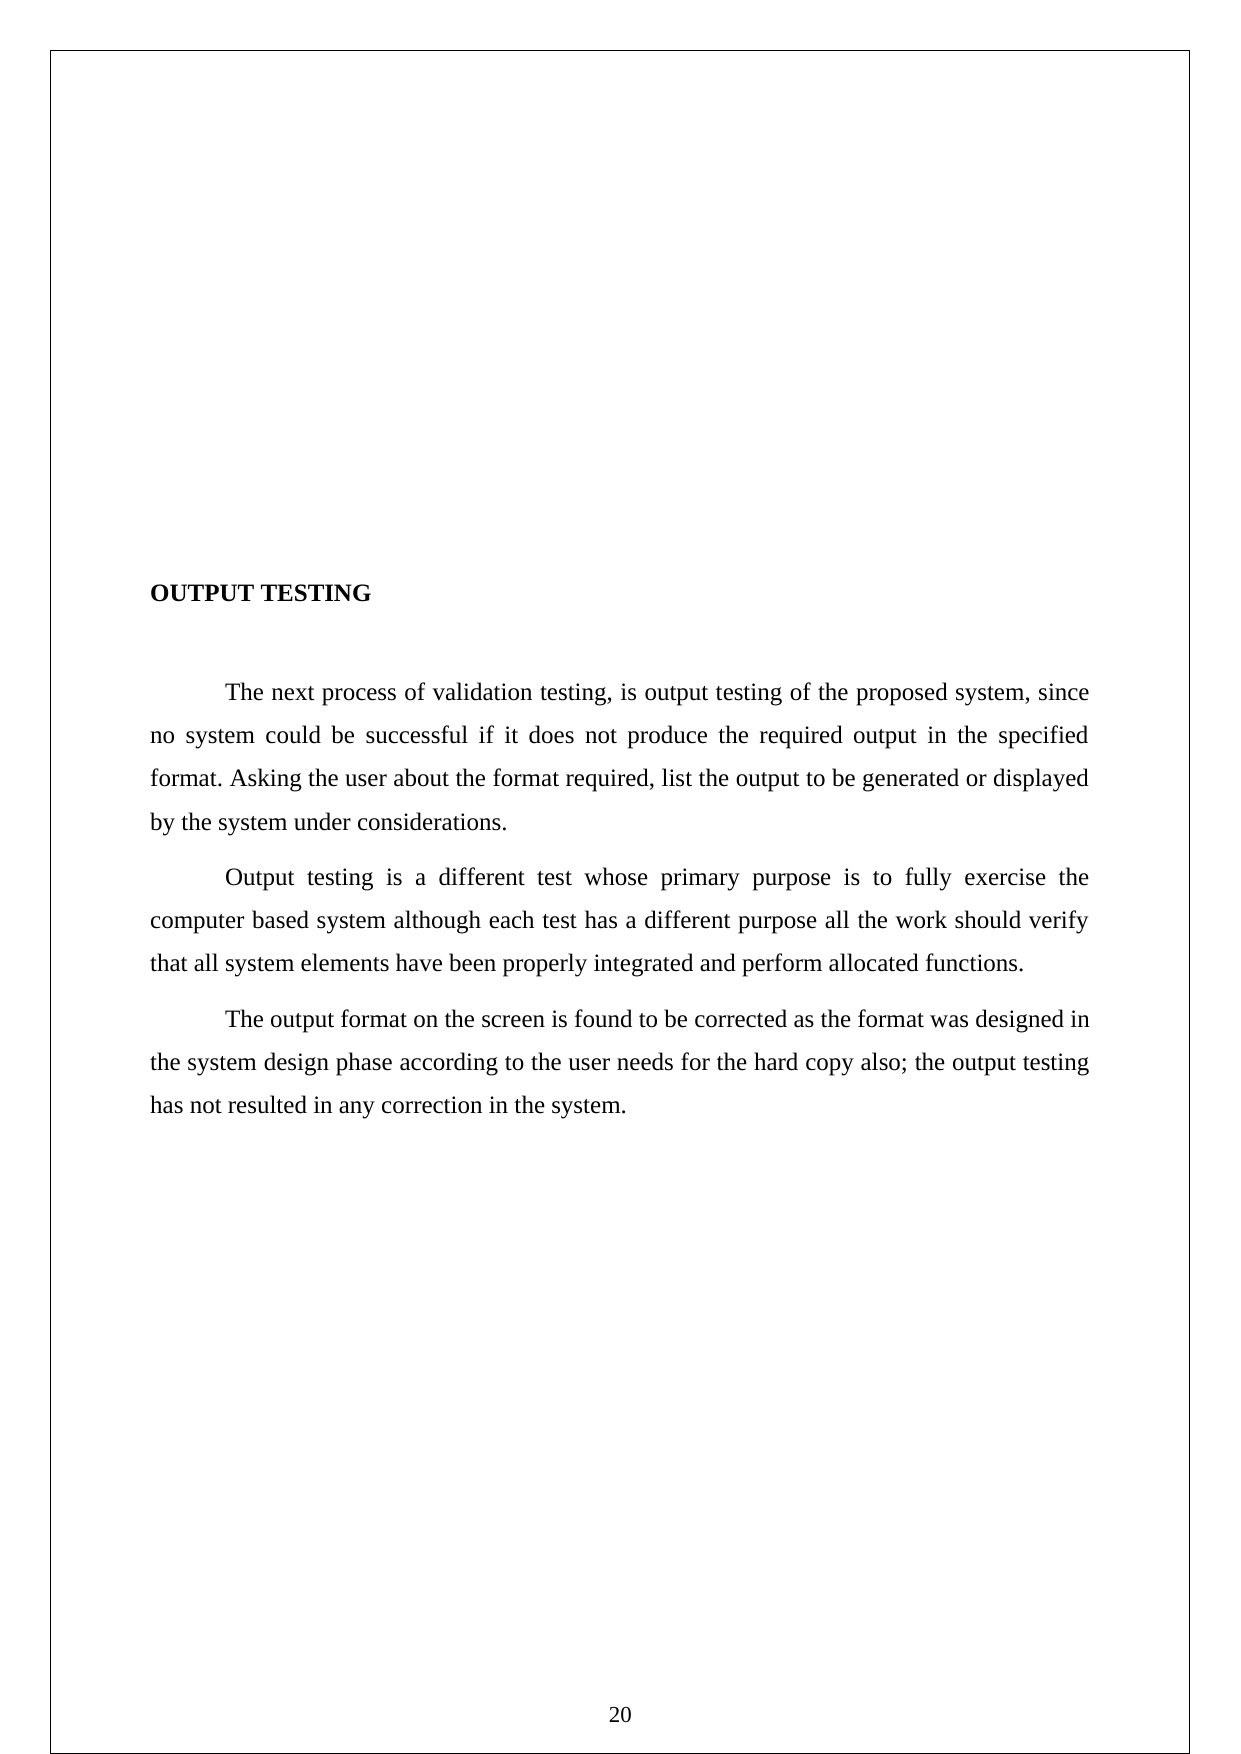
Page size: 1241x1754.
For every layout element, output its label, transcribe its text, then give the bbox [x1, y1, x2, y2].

text The output format on the screen is found to be corrected as the format was designed in the system design phase according to the user needs for the hard copy also; the output testing has not resulted in any correction in the system. [150, 1004, 1090, 1119]
subtitle OUTPUT TESTING [150, 578, 1090, 607]
text The next process of validation testing, is output testing of the proposed system, since no system could be successful if it does not produce the required output in the specified format. Asking the user about the format required, list the output to be generated or displayed by the system under considerations. [150, 677, 1090, 835]
text Output testing is a different test whose primary purpose is to fully exercise the computer based system although each test has a different purpose all the work should verify that all system elements have been properly integrated and perform allocated functions. [150, 862, 1090, 977]
